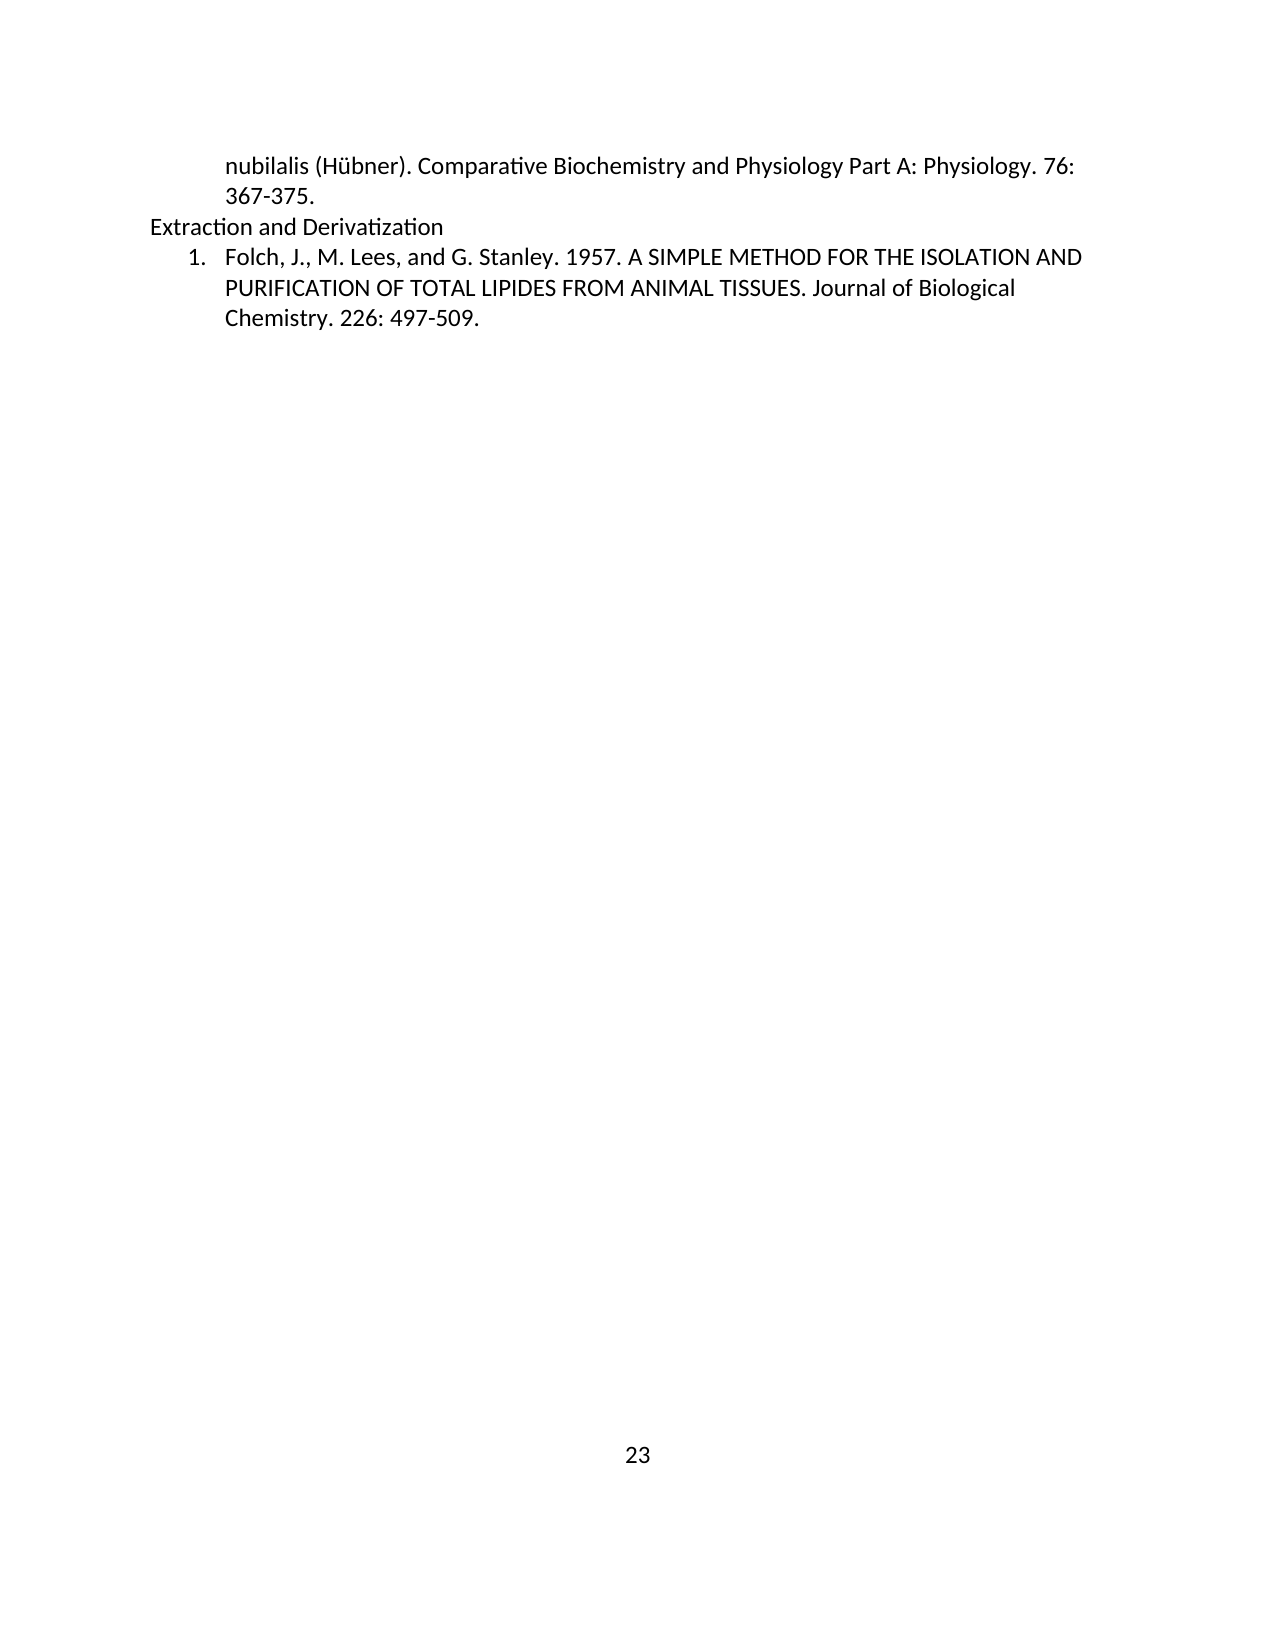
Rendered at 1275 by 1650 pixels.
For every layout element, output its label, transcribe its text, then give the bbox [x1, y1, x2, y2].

list Folch, J., M. Lees, and G. Stanley. 1957. A SIMPLE METHOD FOR THE ISOLATION AND PURIFICATION OF TOTAL LIPIDES FROM ANIMAL TISSUES. Journal of Biological Chemistry. 226: 497-509. [187, 242, 1125, 333]
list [187, 150, 1125, 211]
text Extraction and Derivatization [150, 211, 1125, 242]
